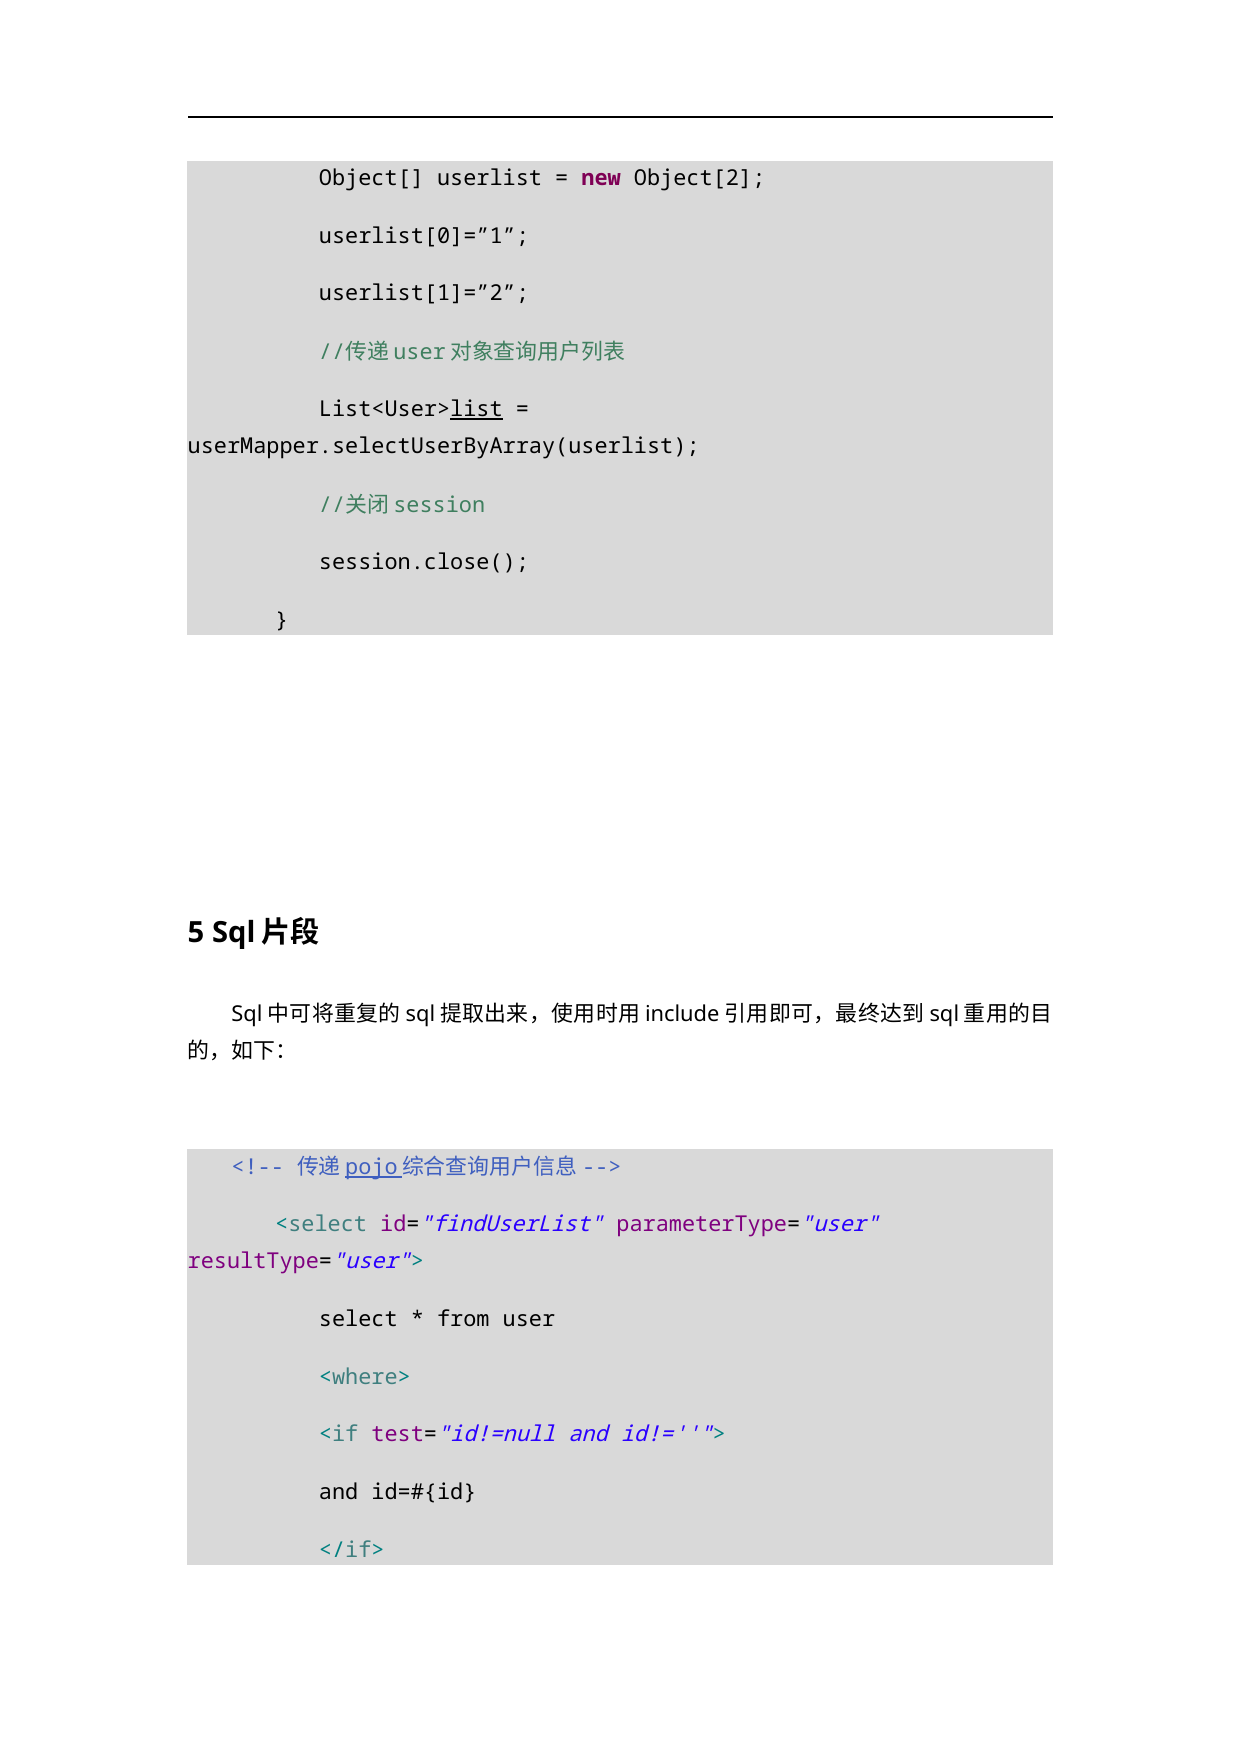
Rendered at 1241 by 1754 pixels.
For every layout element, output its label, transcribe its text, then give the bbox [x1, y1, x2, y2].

text </if> [187, 1532, 1053, 1565]
text <if test="id!=null and id!=''"> [187, 1417, 1053, 1449]
text session.close(); [187, 545, 1053, 577]
text Object[] userlist = new Object[2]; [187, 161, 1053, 193]
text //传递user对象查询用户列表 [187, 334, 1053, 366]
text List<User>list = userMapper.selectUserByArray(userlist); [187, 392, 1053, 461]
text userlist[0]=”1”; [187, 218, 1053, 251]
text select * from user [187, 1302, 1053, 1334]
text <!-- 传递pojo综合查询用户信息 --> [187, 1149, 1053, 1181]
text and id=#{id} [187, 1475, 1053, 1507]
subtitle Sql片段 [187, 897, 1053, 962]
text userlist[1]=”2”; [187, 276, 1053, 308]
text <where> [187, 1359, 1053, 1392]
text //关闭session [187, 487, 1053, 519]
text Sql中可将重复的sql提取出来，使用时用include引用即可，最终达到sql重用的目的，如下： [187, 996, 1053, 1065]
text <select id="findUserList" parameterType="user" resultType="user"> [187, 1207, 1053, 1276]
text } [187, 602, 1053, 635]
